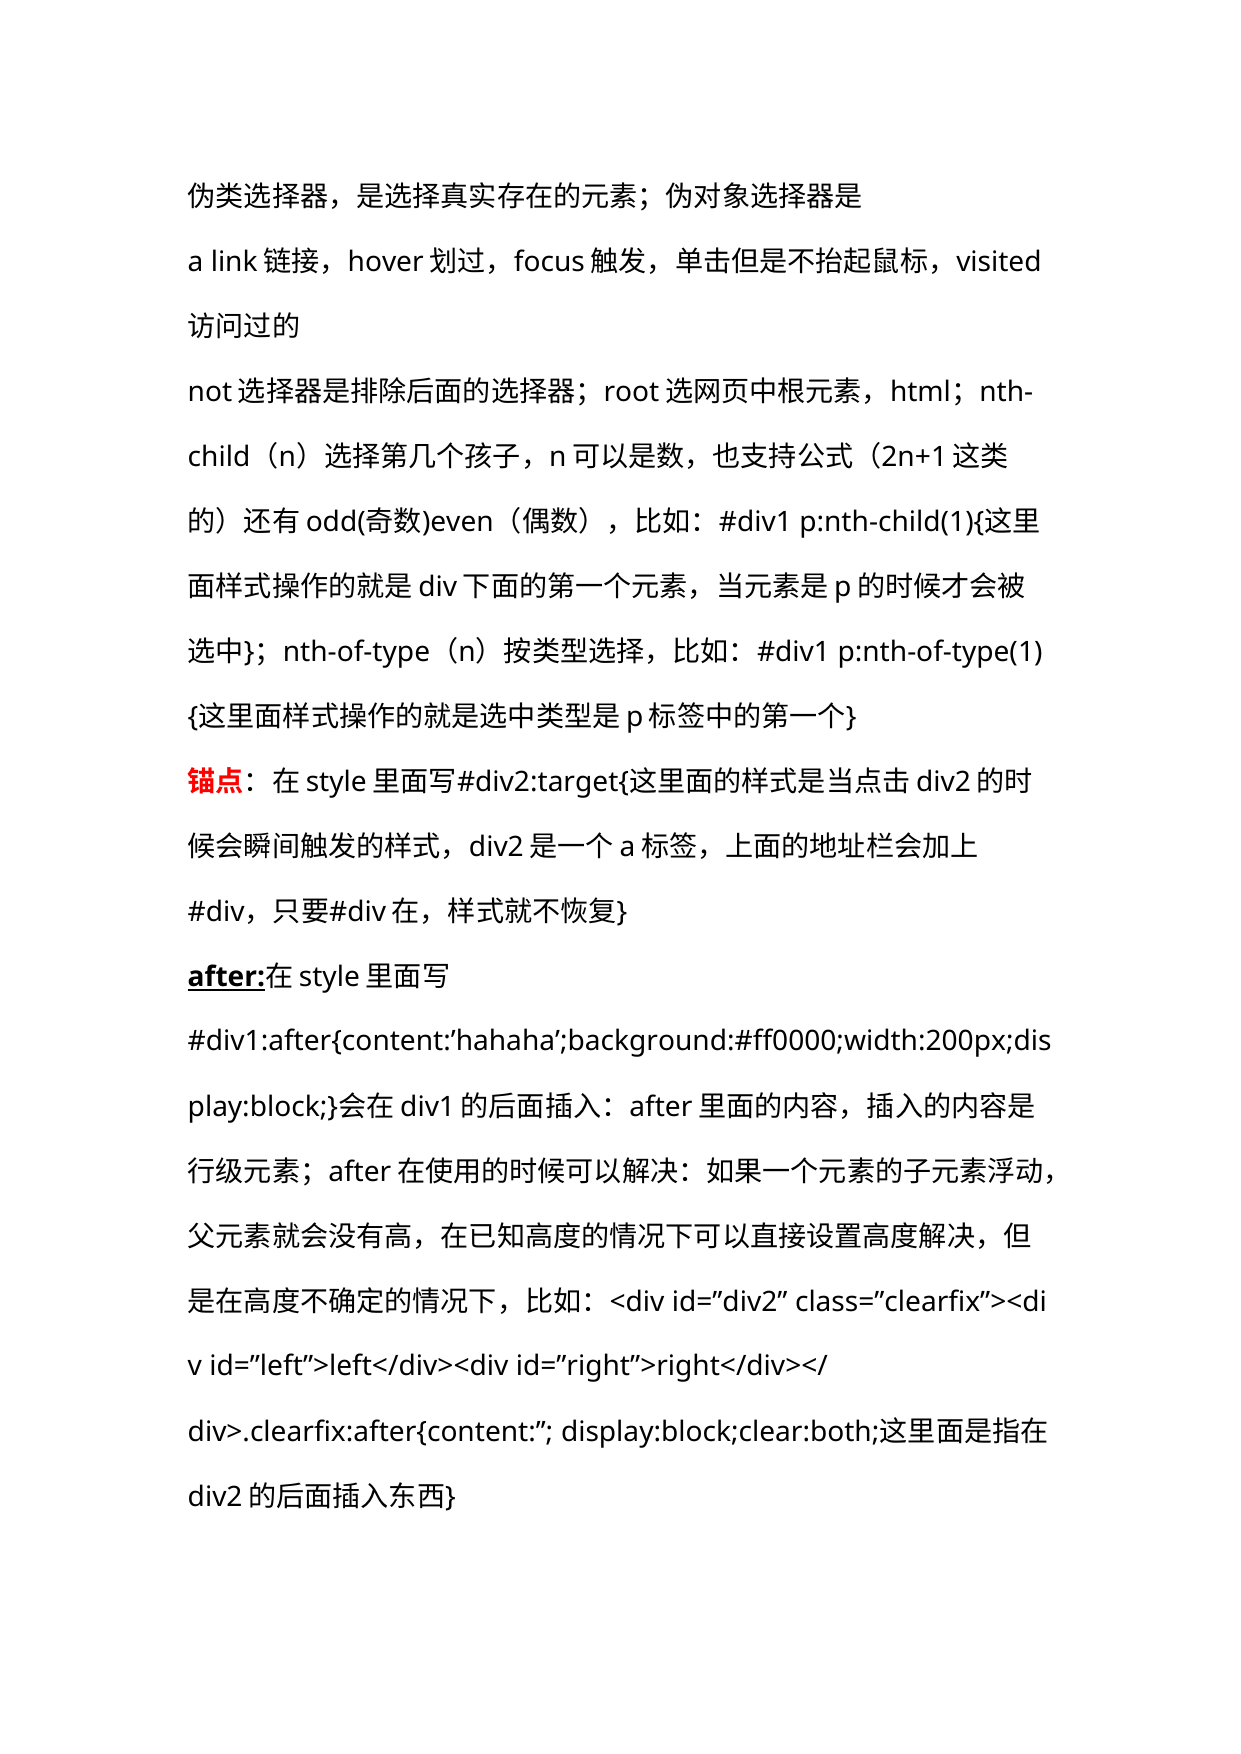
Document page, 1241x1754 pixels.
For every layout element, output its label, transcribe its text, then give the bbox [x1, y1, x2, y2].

text a link链接，hover划过，focus触发，单击但是不抬起鼠标，visited访问过的 [187, 227, 1053, 357]
text after:在style里面写#div1:after{content:’hahaha’;background:#ff0000;width:200px;display:block;}会在div1的后面插入：after里面的内容，插入的内容是行级元素；after在使用的时候可以解决：如果一个元素的子元素浮动，父元素就会没有高，在已知高度的情况下可以直接设置高度解决，但是在高度不确定的情况下，比如：<div id=”div2” class=”clearfix”><div id=”left”>left</div><div id=”right”>right</div></div>.clearfix:after{content:’’; display:block;clear:both;这里面是指在div2的后面插入东西} [187, 942, 1053, 1527]
text not选择器是排除后面的选择器；root选网页中根元素，html；nth-child（n）选择第几个孩子，n可以是数，也支持公式（2n+1这类的）还有odd(奇数)even（偶数），比如：#div1 p:nth-child(1){这里面样式操作的就是div下面的第一个元素，当元素是p的时候才会被选中}；nth-of-type（n）按类型选择，比如：#div1 p:nth-of-type(1){这里面样式操作的就是选中类型是p标签中的第一个} [187, 357, 1053, 747]
text 锚点：在style里面写#div2:target{这里面的样式是当点击div2的时候会瞬间触发的样式，div2是一个a标签，上面的地址栏会加上#div，只要#div在，样式就不恢复} [187, 747, 1053, 942]
text 伪类选择器，是选择真实存在的元素；伪对象选择器是 [187, 162, 1053, 227]
